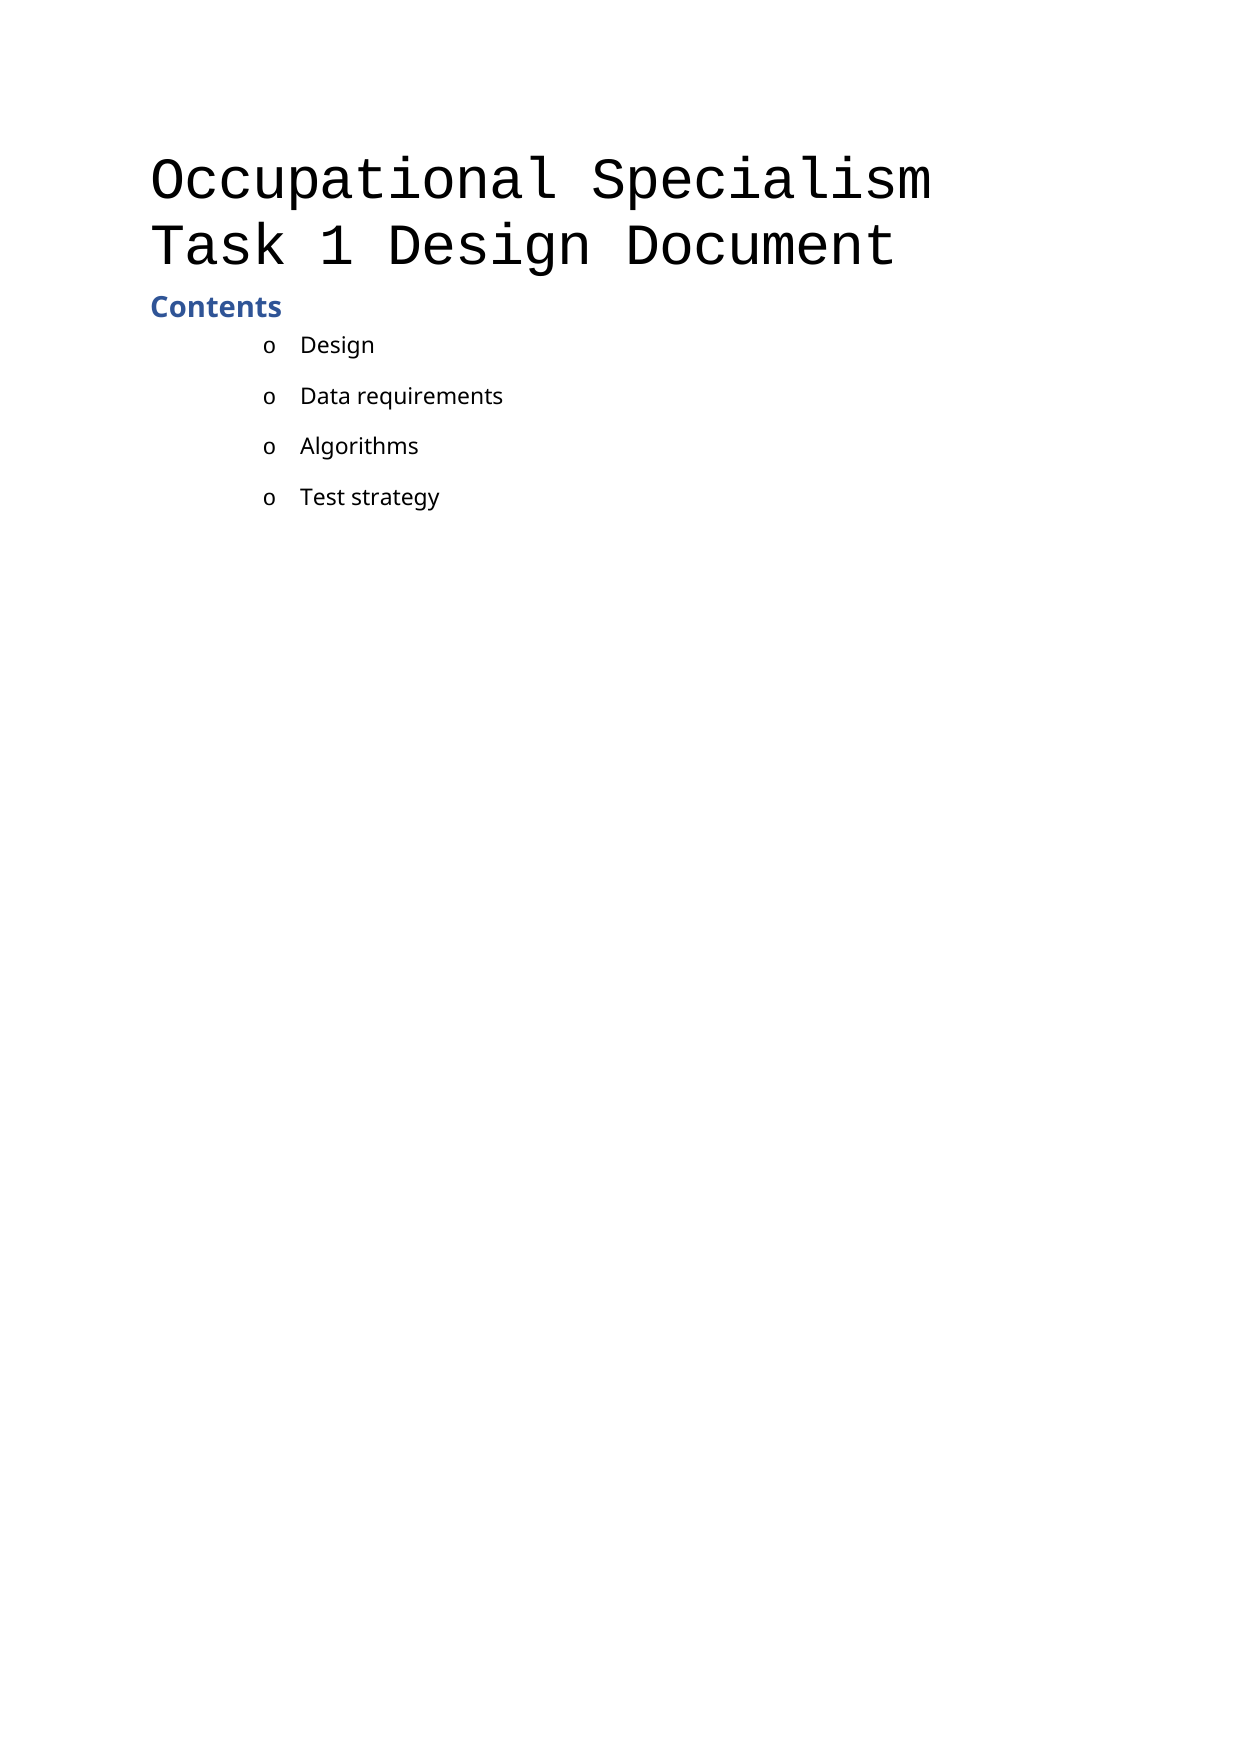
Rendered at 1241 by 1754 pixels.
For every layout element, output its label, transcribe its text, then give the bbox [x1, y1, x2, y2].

list Data requirements [262, 379, 1090, 411]
subtitle Contents [150, 286, 1090, 326]
list Test strategy [262, 481, 1090, 512]
list Design [262, 329, 1090, 360]
title Occupational Specialism [150, 150, 1090, 216]
title Task 1 Design Document [150, 216, 1090, 282]
list Algorithms [262, 430, 1090, 461]
